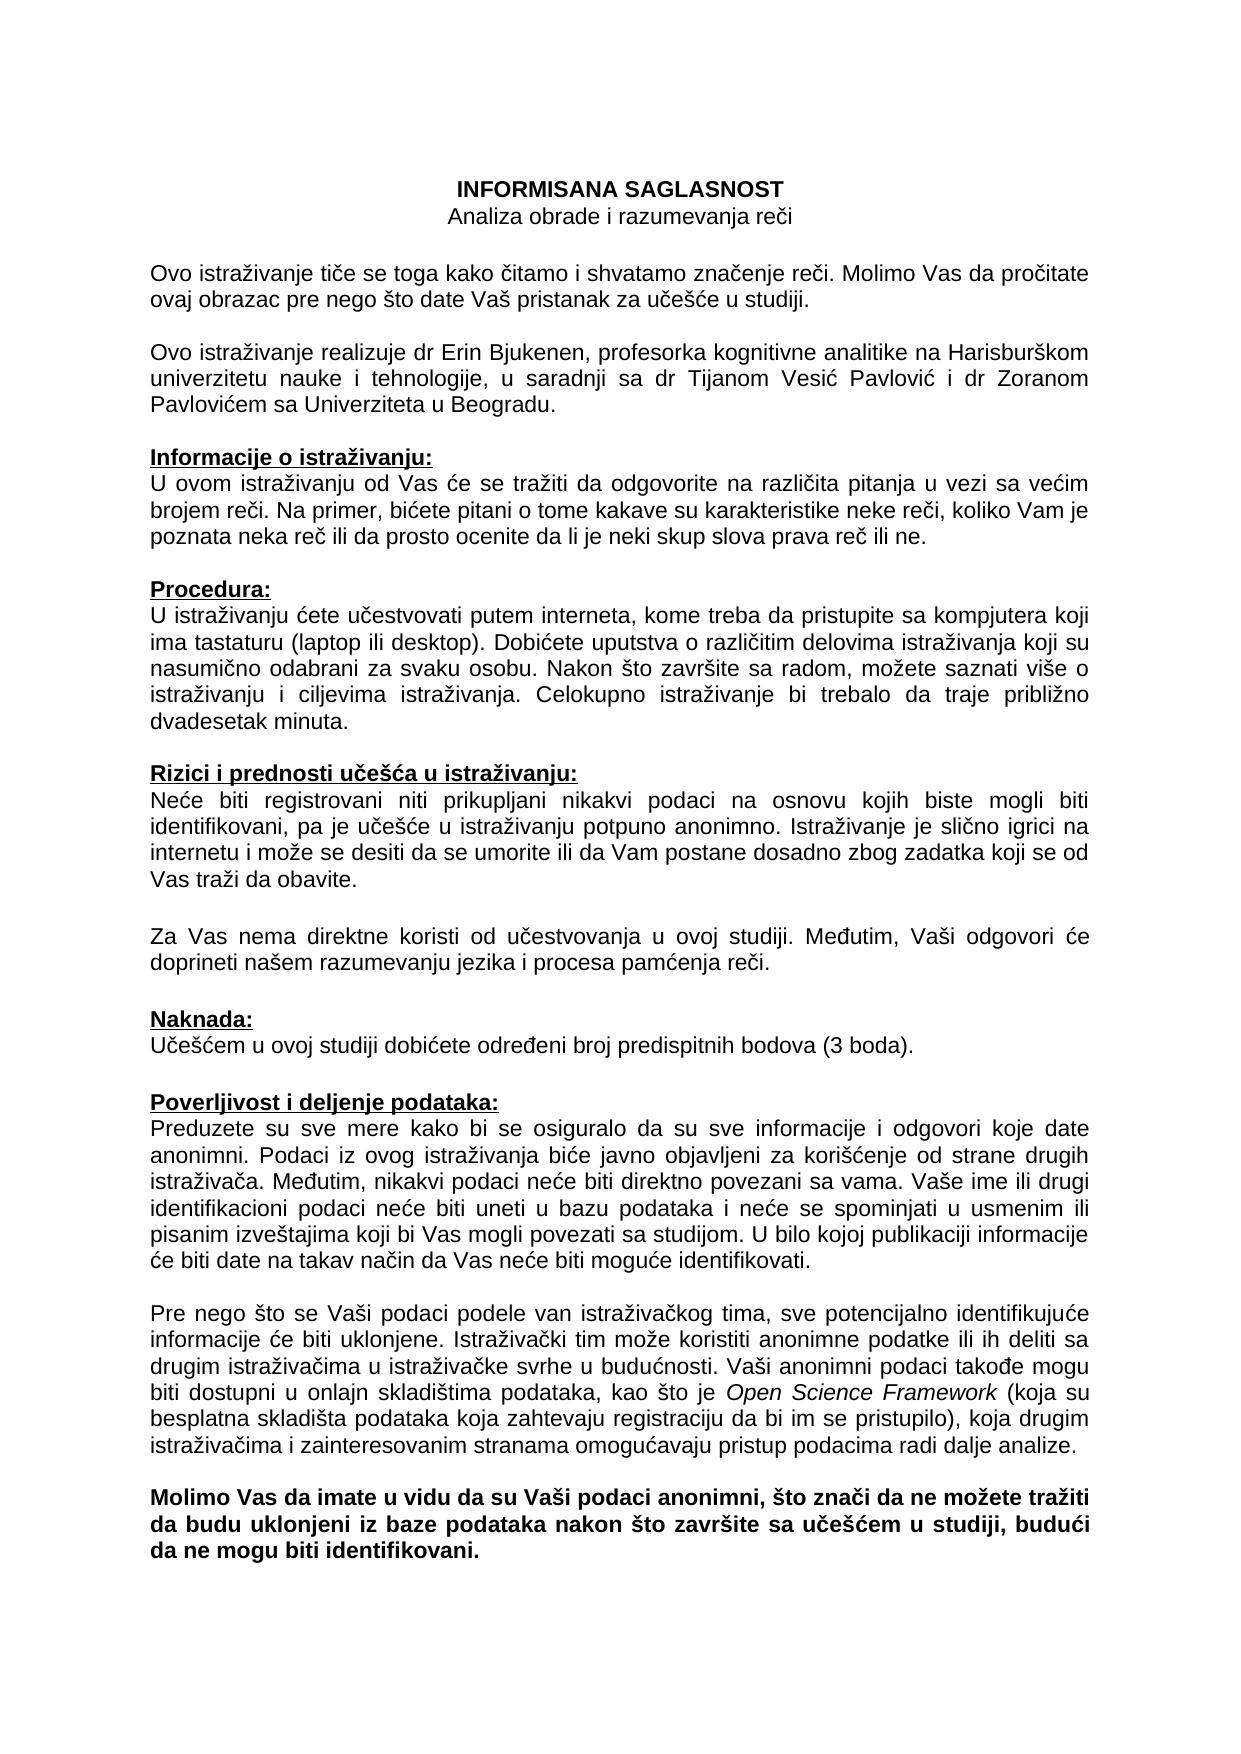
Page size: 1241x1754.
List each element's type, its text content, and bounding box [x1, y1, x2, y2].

text Informacije o istraživanju: [150, 444, 1090, 470]
text Pre nego što se Vaši podaci podele van istraživačkog tima, sve potencijalno identifikujuće informacije će biti uklonjene. Istraživački tim može koristiti anonimne podatke ili ih deliti sa drugim istraživačima u istraživačke svrhe u budućnosti. Vaši anonimni podaci takođe mogu biti dostupni u onlajn skladištima podataka, kao što je Open Science Framework (koja su besplatna skladišta podataka koja zahtevaju registraciju da bi im se pristupilo), koja drugim istraživačima i zainteresovanim stranama omogućavaju pristup podacima radi dalje analize. [150, 1300, 1090, 1458]
text Preduzete su sve mere kako bi se osiguralo da su sve informacije i odgovori koje date anonimni. Podaci iz ovog istraživanja biće javno objavljeni za korišćenje od strane drugih istraživača. Međutim, nikakvi podaci neće biti direktno povezani sa vama. Vaše ime ili drugi identifikacioni podaci neće biti uneti u bazu podataka i neće se spominjati u usmenim ili pisanim izveštajima koji bi Vas mogli povezati sa studijom. U bilo kojoj publikaciji informacije će biti date na takav način da Vas neće biti moguće identifikovati. [150, 1115, 1090, 1273]
text U ovom istraživanju od Vas će se tražiti da odgovorite na različita pitanja u vezi sa većim brojem reči. Na primer, bićete pitani o tome kakave su karakteristike neke reči, koliko Vam je poznata neka reč ili da prosto ocenite da li je neki skup slova prava reč ili ne. [150, 470, 1090, 549]
text Neće biti registrovani niti prikupljani nikakvi podaci na osnovu kojih biste mogli biti identifikovani, pa je učešće u istraživanju potpuno anonimno. Istraživanje je slično igrici na internetu i može se desiti da se umorite ili da Vam postane dosadno zbog zadatka koji se od Vas traži da obavite. [150, 787, 1090, 892]
text Analiza obrade i razumevanja reči [150, 203, 1090, 229]
text Poverljivost i deljenje podataka: [150, 1089, 1090, 1115]
text Naknada: [150, 1006, 1090, 1032]
text Ovo istraživanje tiče se toga kako čitamo i shvatamo značenje reči. Molimo Vas da pročitate ovaj obrazac pre nego što date Vaš pristanak za učešće u studiji. [150, 259, 1090, 312]
text Procedura: [150, 576, 1090, 602]
text Učešćem u ovoj studiji dobićete određeni broj predispitnih bodova (3 boda). [150, 1032, 1090, 1058]
text Molimo Vas da imate u vidu da su Vaši podaci anonimni, što znači da ne možete tražiti da budu uklonjeni iz baze podataka nakon što završite sa učešćem u studiji, budući da ne mogu biti identifikovani. [150, 1484, 1090, 1563]
text U istraživanju ćete učestvovati putem interneta, kome treba da pristupite sa kompjutera koji ima tastaturu (laptop ili desktop). Dobićete uputstva o različitim delovima istraživanja koji su nasumično odabrani za svaku osobu. Nakon što završite sa radom, možete saznati više o istraživanju i ciljevima istraživanja. Celokupno istraživanje bi trebalo da traje približno dvadesetak minuta. [150, 602, 1090, 734]
text Za Vas nema direktne koristi od učestvovanja u ovoj studiji. Međutim, Vaši odgovori će doprineti našem razumevanju jezika i procesa pamćenja reči. [150, 923, 1090, 975]
text Rizici i prednosti učešća u istraživanju: [150, 760, 1090, 787]
text INFORMISANA SAGLASNOST [150, 176, 1090, 203]
text Ovo istraživanje realizuje dr Erin Bjukenen, profesorka kognitivne analitike na Harisburškom univerzitetu nauke i tehnologije, u saradnji sa dr Tijanom Vesić Pavlović i dr Zoranom Pavlovićem sa Univerziteta u Beogradu. [150, 339, 1090, 418]
